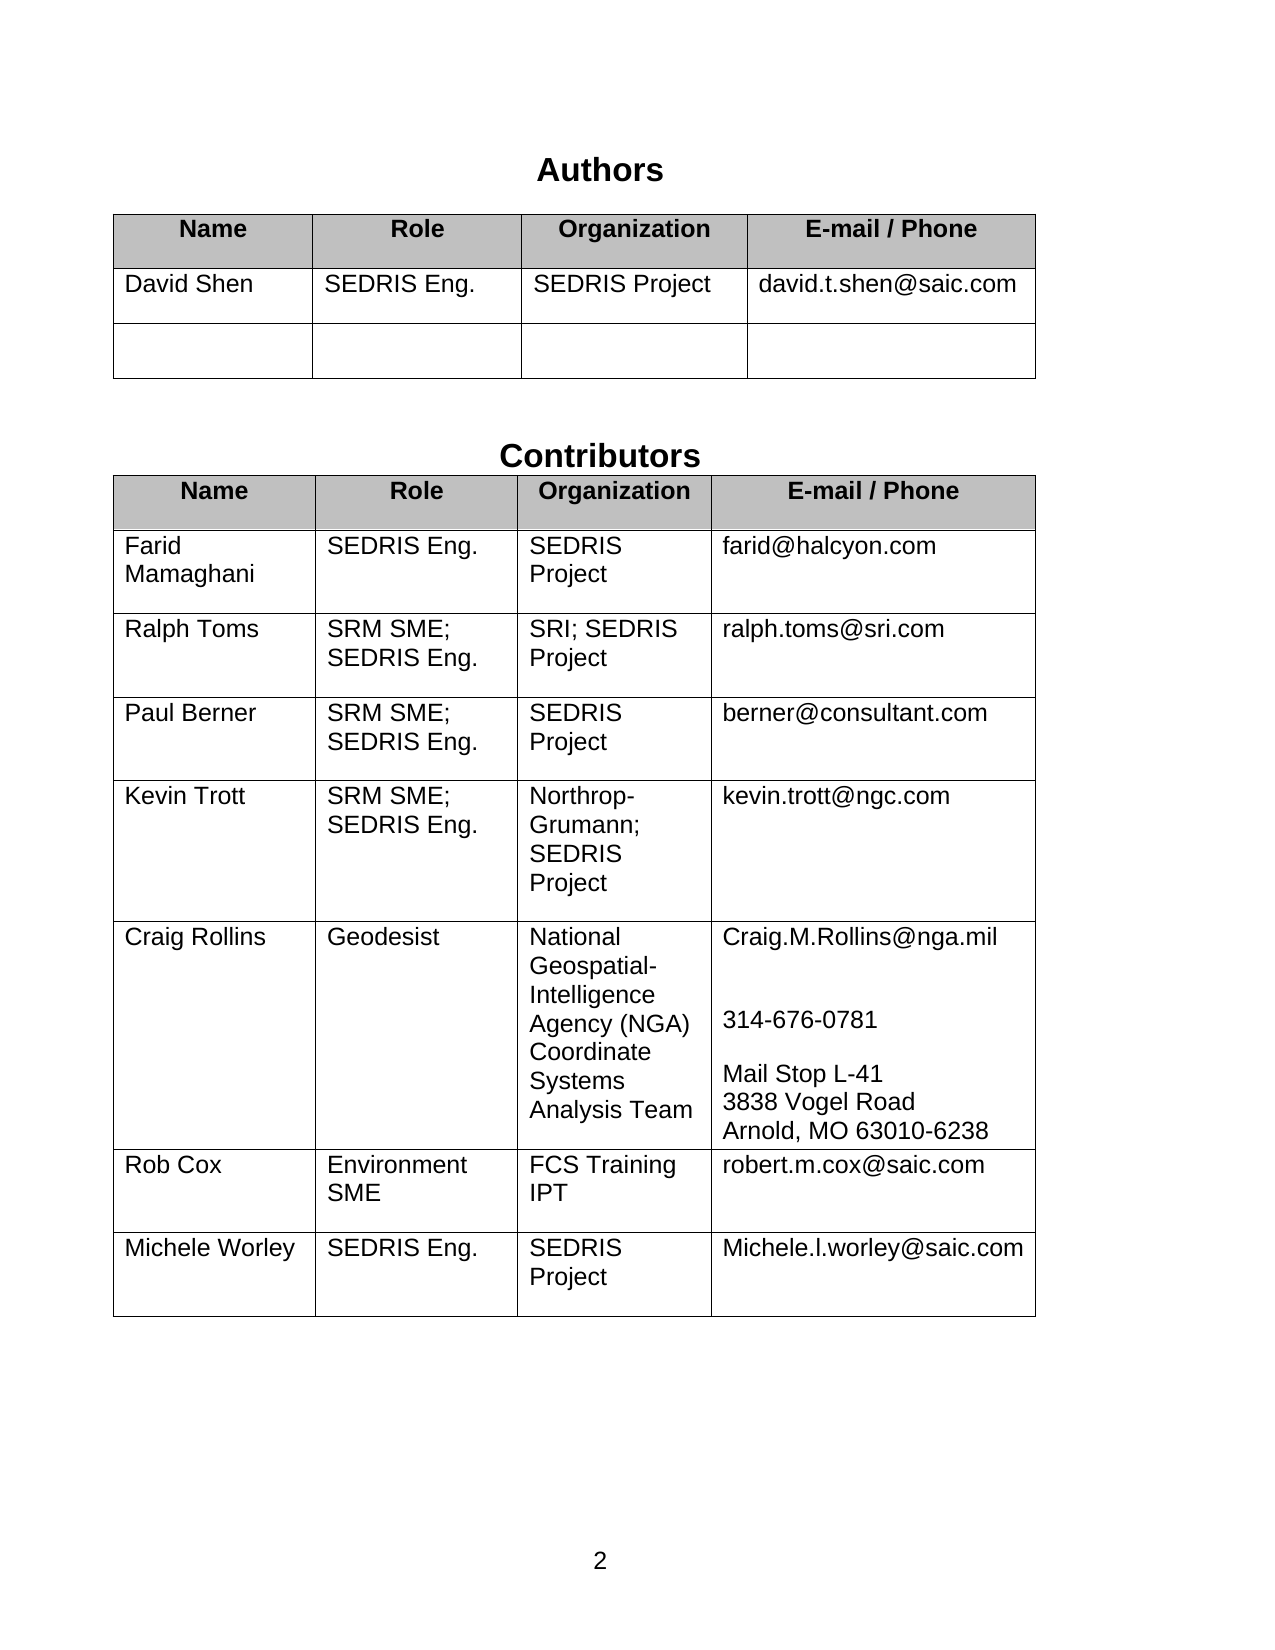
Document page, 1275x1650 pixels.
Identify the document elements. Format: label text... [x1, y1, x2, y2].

table_header Name [114, 215, 312, 268]
table_header Organization [522, 215, 747, 268]
table_cell Farid Mamaghani [114, 531, 315, 613]
table_cell Craig Rollins [114, 922, 315, 1148]
table_cell SRM SME; SEDRIS Eng. [316, 781, 517, 921]
table_cell [114, 324, 312, 378]
table_cell SEDRIS Project [522, 269, 747, 323]
table_header Organization [518, 476, 711, 529]
table_cell Ralph Toms [114, 614, 315, 697]
table_cell Michele.l.worley@saic.com [712, 1233, 1035, 1316]
table_cell SEDRIS Project [518, 698, 711, 780]
table_cell Northrop-Grumann; SEDRIS Project [518, 781, 711, 921]
table_header Role [313, 215, 521, 268]
table_cell SEDRIS Eng. [316, 1233, 517, 1316]
table_cell ralph.toms@sri.com [712, 614, 1035, 697]
table_cell [313, 324, 521, 378]
table_cell David Shen [114, 269, 312, 323]
table_header E-mail / Phone [748, 215, 1035, 268]
table_cell robert.m.cox@saic.com [712, 1150, 1035, 1232]
table_cell david.t.shen@saic.com [748, 269, 1035, 323]
table_header Name [114, 476, 315, 529]
table_cell Rob Cox [114, 1150, 315, 1232]
table_cell Geodesist [316, 922, 517, 1148]
table_cell Craig.M.Rollins@nga.mil 314-676-0781 Mail Stop L-41 3838 Vogel Road Arnold, MO 63010-6238 [712, 922, 1035, 1148]
text Contributors [112, 436, 1087, 475]
table_cell National Geospatial-Intelligence Agency (NGA) Coordinate Systems Analysis Team [518, 922, 711, 1148]
table_cell SEDRIS Eng. [316, 531, 517, 613]
table_cell kevin.trott@ngc.com [712, 781, 1035, 921]
table_cell Michele Worley [114, 1233, 315, 1316]
table_cell [748, 324, 1035, 378]
table_header E-mail / Phone [712, 476, 1035, 529]
table_cell berner@consultant.com [712, 698, 1035, 780]
table_cell Kevin Trott [114, 781, 315, 921]
table_cell SEDRIS Eng. [313, 269, 521, 323]
table_cell SRM SME; SEDRIS Eng. [316, 698, 517, 780]
table_cell SRM SME; SEDRIS Eng. [316, 614, 517, 697]
table_cell SRI; SEDRIS Project [518, 614, 711, 697]
table_cell FCS Training IPT [518, 1150, 711, 1232]
table_cell [522, 324, 747, 378]
table_cell Paul Berner [114, 698, 315, 780]
table_cell Environment SME [316, 1150, 517, 1232]
title Authors [112, 150, 1087, 188]
table_cell SEDRIS Project [518, 1233, 711, 1316]
table_cell SEDRIS Project [518, 531, 711, 613]
table_header Role [316, 476, 517, 529]
table_cell farid@halcyon.com [712, 531, 1035, 613]
